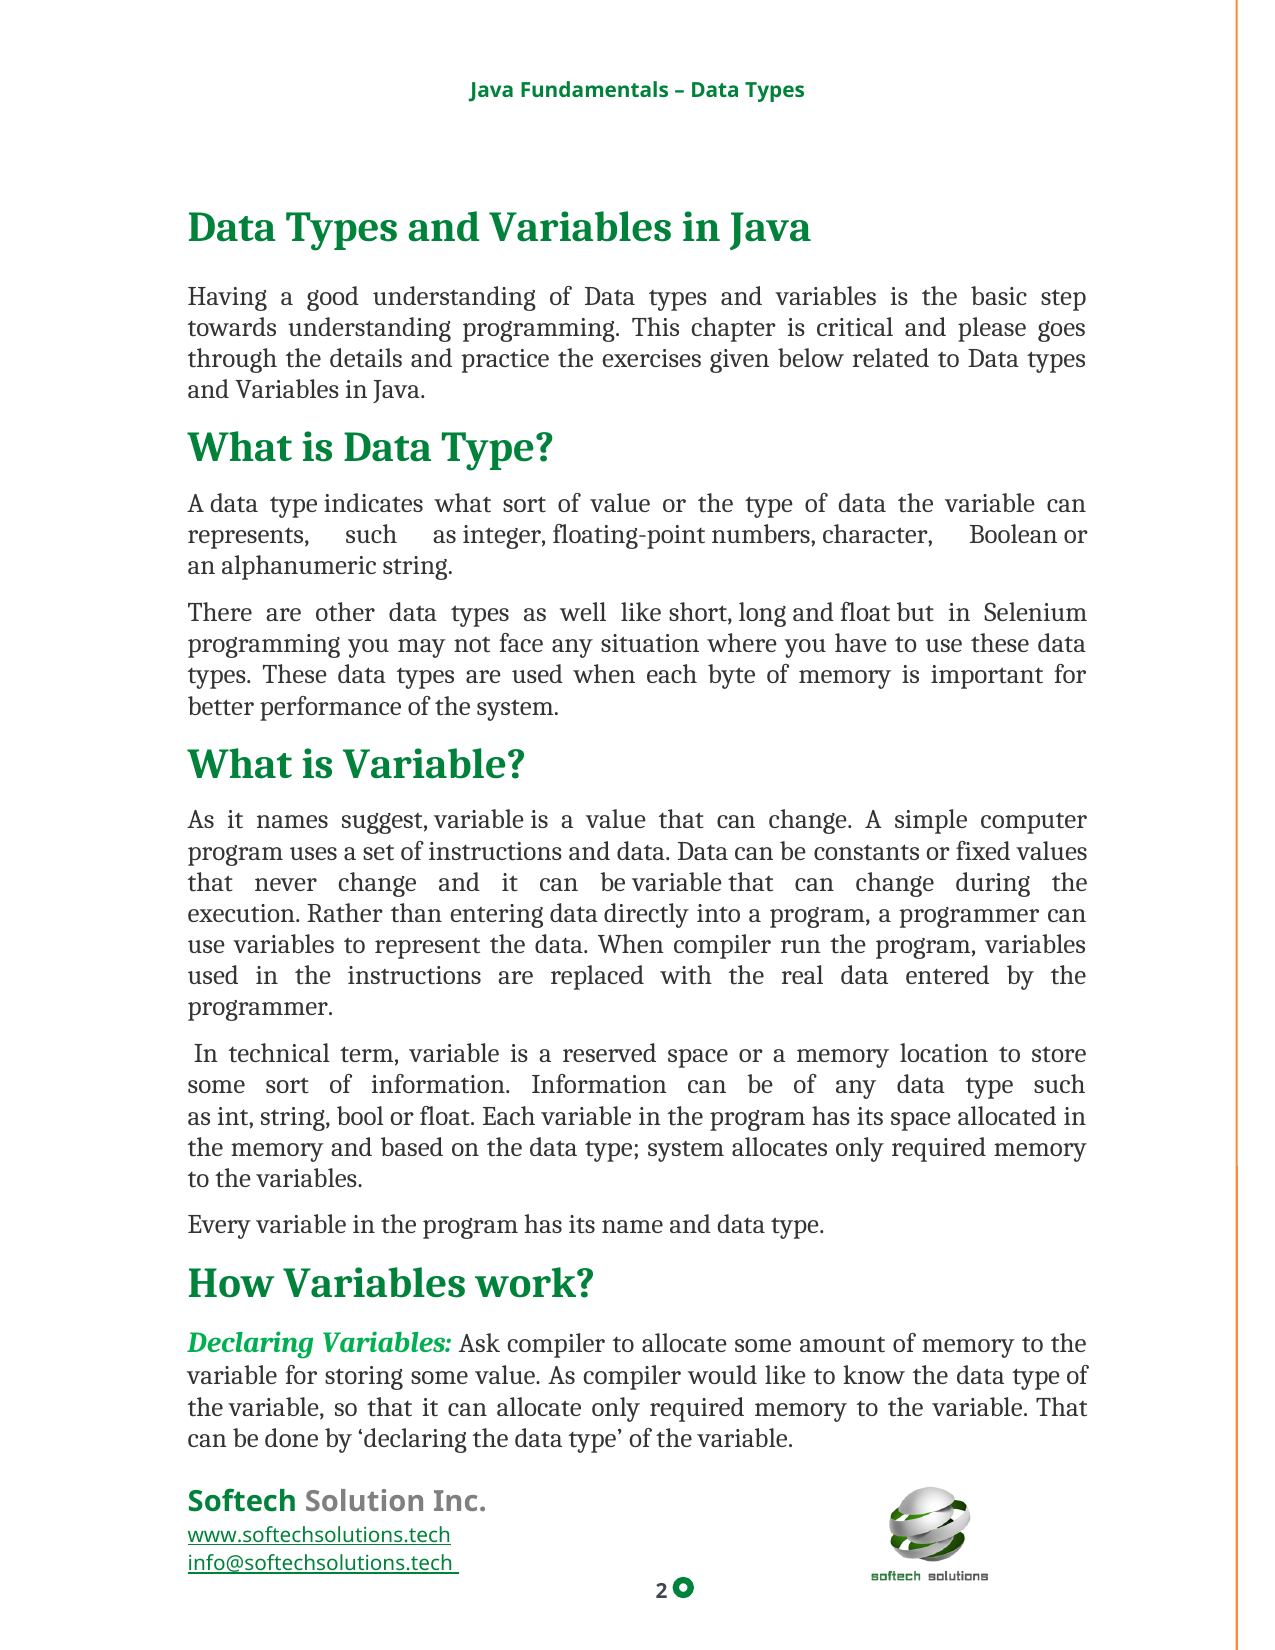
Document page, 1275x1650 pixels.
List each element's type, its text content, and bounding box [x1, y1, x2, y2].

text Data Types and Variables in Java [187, 203, 1087, 253]
subtitle How Variables work? [187, 1256, 1087, 1308]
text There are other data types as well like short, long and float but in Selenium programming you may not face any situation where you have to use these data types. These data types are used when each byte of memory is important for better performance of the system. [187, 597, 1087, 722]
subtitle What is Data Type? [187, 421, 1087, 472]
text A data type indicates what sort of value or the type of data the variable can represents, such as integer, floating-point numbers, character, Boolean or an alphanumeric string. [187, 488, 1087, 582]
subtitle What is Variable? [187, 737, 1087, 789]
text Declaring Variables: Ask compiler to allocate some amount of memory to the variable for storing some value. As compiler would like to know the data type of the variable, so that it can allocate only required memory to the variable. That can be done by ‘declaring the data type’ of the variable. [187, 1323, 1087, 1454]
picture [840, 1477, 1014, 1604]
text As it names suggest, variable is a value that can change. A simple computer program uses a set of instructions and data. Data can be constants or fixed values that never change and it can be variable that can change during the execution. Rather than entering data directly into a program, a programmer can use variables to represent the data. When compiler run the program, variables used in the instructions are replaced with the real data entered by the programmer. [187, 804, 1087, 1023]
text Every variable in the program has its name and data type. [187, 1209, 1087, 1241]
text Having a good understanding of Data types and variables is the basic step towards understanding programming. This chapter is critical and please goes through the details and practice the exercises given below related to Data types and Variables in Java. [187, 281, 1087, 405]
text In technical term, variable is a reserved space or a memory location to store some sort of information. Information can be of any data type such as int, string, bool or float. Each variable in the program has its space allocated in the memory and based on the data type; system allocates only required memory to the variables. [187, 1038, 1087, 1194]
